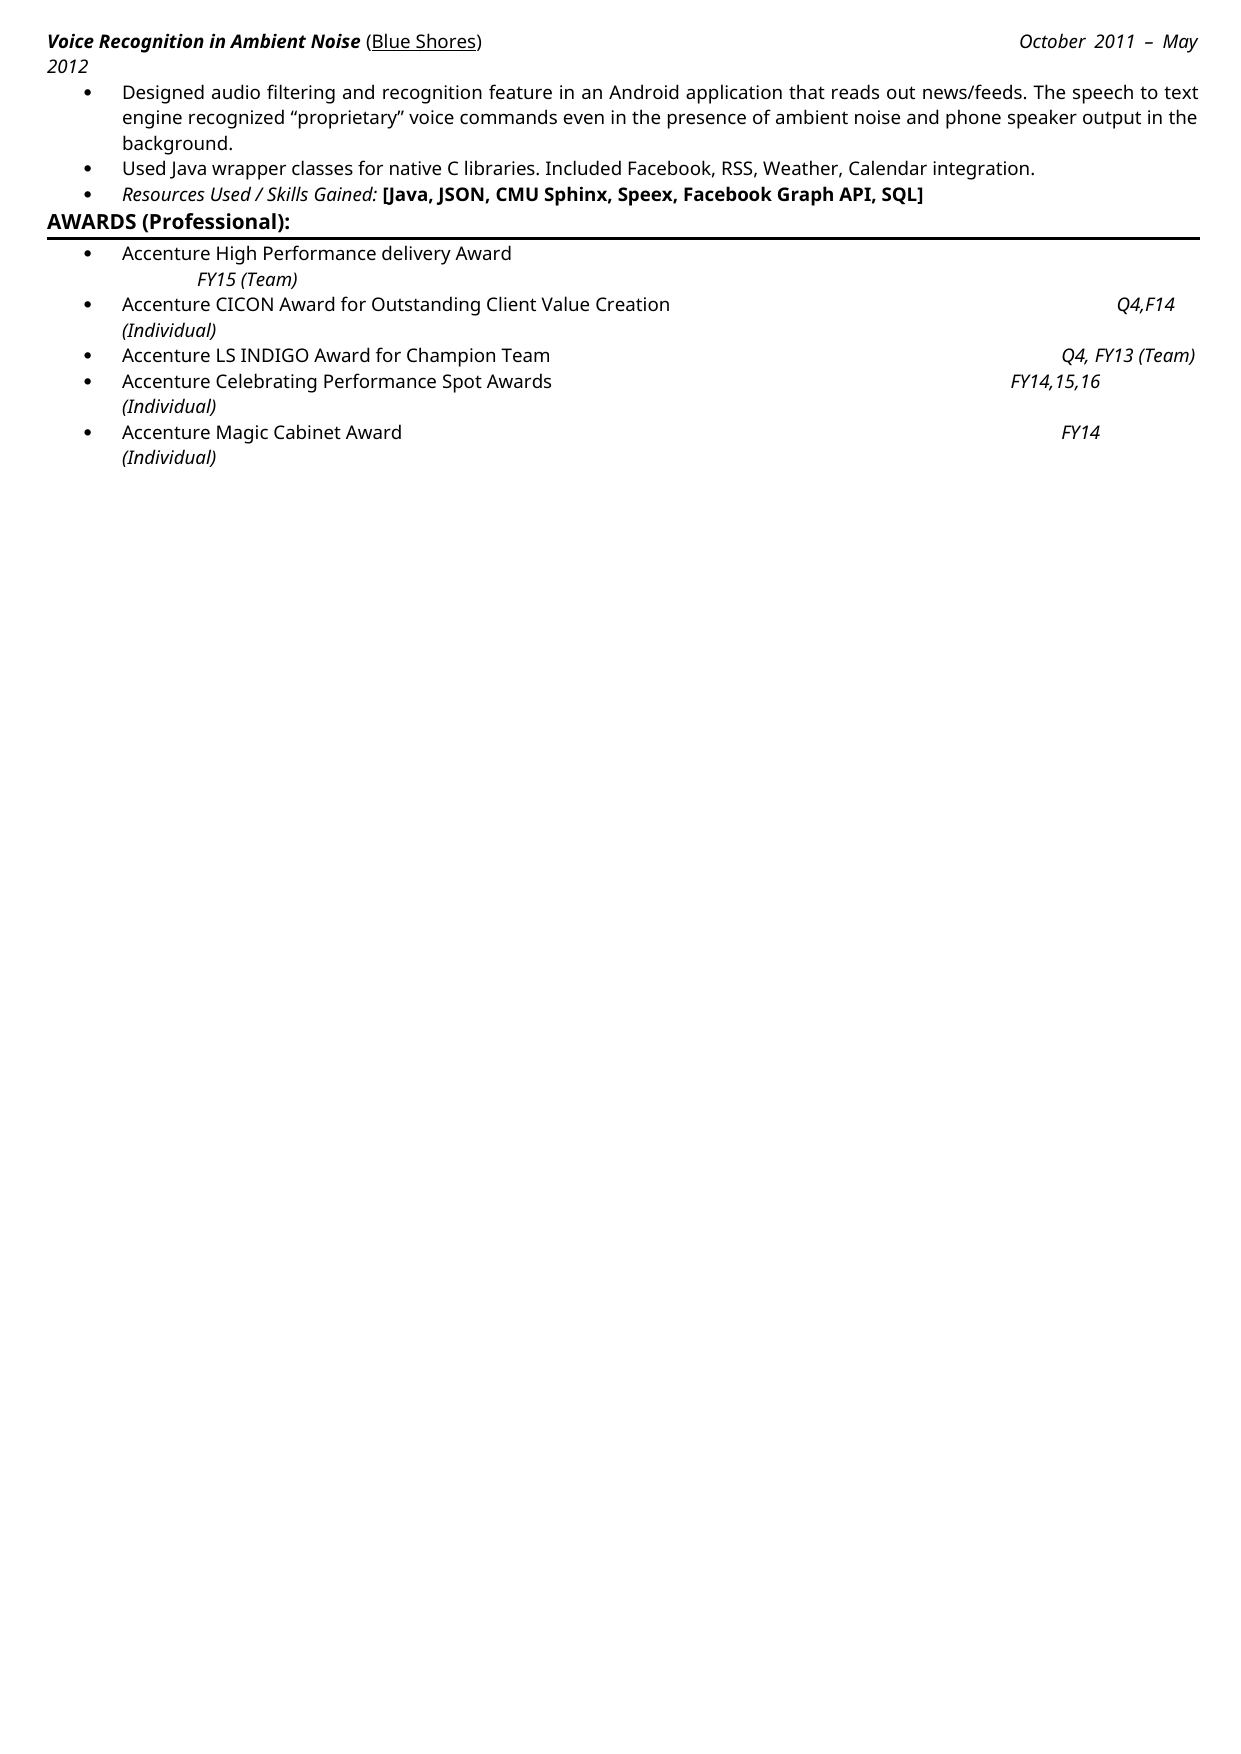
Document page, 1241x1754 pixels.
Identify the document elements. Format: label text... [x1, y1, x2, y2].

list Designed audio filtering and recognition feature in an Android application that reads out news/feeds. The speech to text engine recognized “proprietary” voice commands even in the presence of ambient noise and phone speaker output in the background. [84, 79, 1200, 156]
list Used Java wrapper classes for native C libraries. Included Facebook, RSS, Weather, Calendar integration. [84, 156, 1200, 181]
list Accenture Magic Cabinet Award FY14 (Individual) [84, 419, 1200, 470]
text AWARDS (Professional): [47, 207, 1200, 237]
text Voice Recognition in Ambient Noise (Blue Shores) October 2011 – May 2012 [47, 28, 1200, 79]
list Resources Used / Skills Gained: [Java, JSON, CMU Sphinx, Speex, Facebook Graph API, SQL] [84, 181, 1200, 207]
list Accenture LS INDIGO Award for Champion Team Q4, FY13 (Team) [84, 342, 1200, 368]
list Accenture High Performance delivery Award FY15 (Team) [84, 240, 1200, 291]
list Accenture CICON Award for Outstanding Client Value Creation Q4,F14 (Individual) [84, 291, 1200, 342]
list Accenture Celebrating Performance Spot Awards FY14,15,16 (Individual) [84, 368, 1200, 419]
